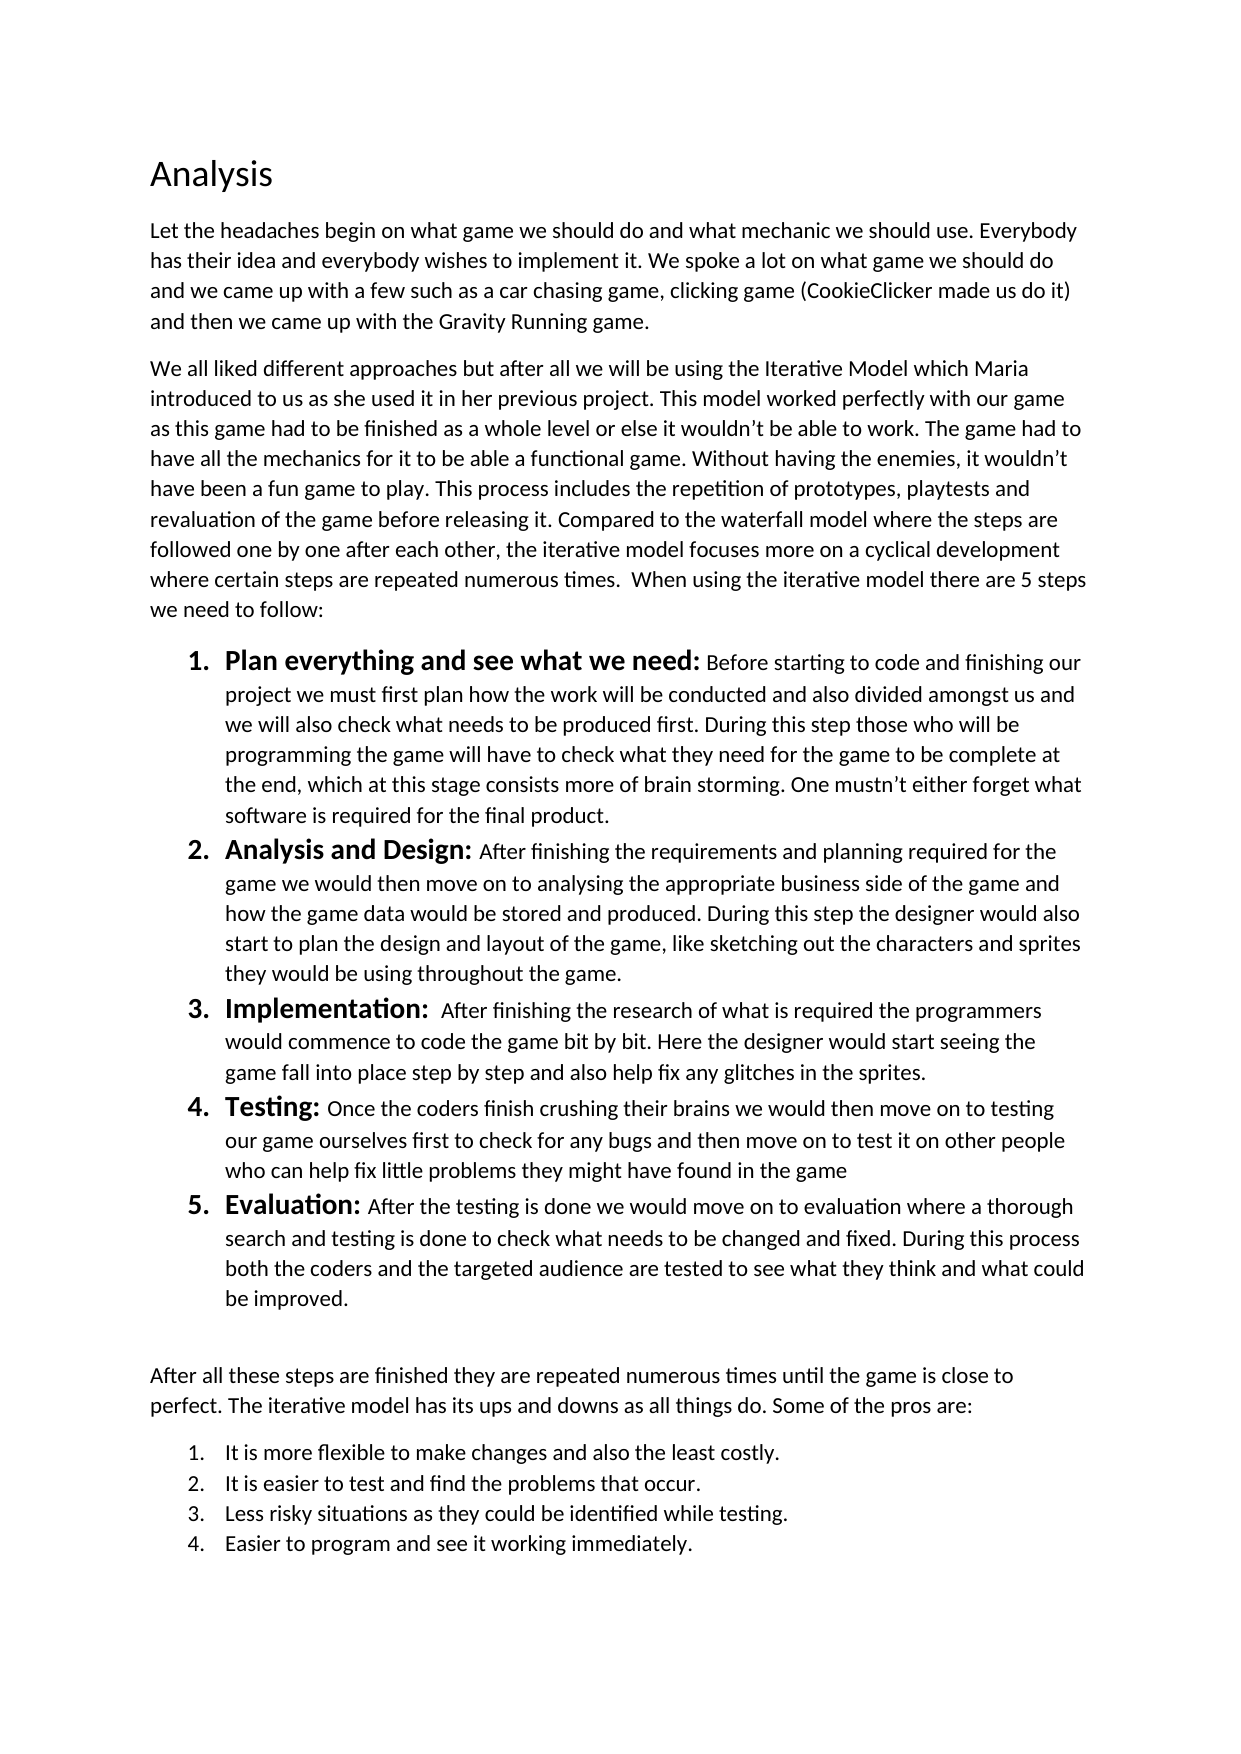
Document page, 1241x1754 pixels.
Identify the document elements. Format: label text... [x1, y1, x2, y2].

text After all these steps are finished they are repeated numerous times until the game is close to perfect. The iterative model has its ups and downs as all things do. Some of the pros are: [150, 1361, 1090, 1420]
list Evaluation: After the testing is done we would move on to evaluation where a thorough search and testing is done to check what needs to be changed and fixed. During this process both the coders and the targeted audience are tested to see what they think and what could be improved. [187, 1186, 1090, 1312]
list Testing: Once the coders finish crushing their brains we would then move on to testing our game ourselves first to check for any bugs and then move on to test it on other people who can help fix little problems they might have found in the game [187, 1088, 1090, 1184]
list Easier to program and see it working immediately. [187, 1529, 1090, 1557]
text We all liked different approaches but after all we will be using the Iterative Model which Maria introduced to us as she used it in her previous project. This model worked perfectly with our game as this game had to be finished as a whole level or else it wouldn’t be able to work. The game had to have all the mechanics for it to be able a functional game. Without having the enemies, it wouldn’t have been a fun game to play. This process includes the repetition of prototypes, playtests and revaluation of the game before releasing it. Compared to the waterfall model where the steps are followed one by one after each other, the iterative model focuses more on a cyclical development where certain steps are repeated numerous times. When using the iterative model there are 5 steps we need to follow: [150, 354, 1090, 623]
list Less risky situations as they could be identified while testing. [187, 1499, 1090, 1527]
list Plan everything and see what we need: Before starting to code and finishing our project we must first plan how the work will be conducted and also divided amongst us and we will also check what needs to be produced first. During this step those who will be programming the game will have to check what they need for the game to be complete at the end, which at this stage consists more of brain storming. One mustn’t either forget what software is required for the final product. [187, 642, 1090, 829]
list Analysis and Design: After finishing the requirements and planning required for the game we would then move on to analysing the appropriate business side of the game and how the game data would be stored and produced. During this step the designer would also start to plan the design and layout of the game, like sketching out the characters and sprites they would be using throughout the game. [187, 831, 1090, 987]
list It is more flexible to make changes and also the least costly. [187, 1438, 1090, 1467]
list Implementation: After finishing the research of what is required the programmers would commence to code the game bit by bit. Here the designer would start seeing the game fall into place step by step and also help fix any glitches in the sprites. [187, 990, 1090, 1086]
text Let the headaches begin on what game we should do and what mechanic we should use. Everybody has their idea and everybody wishes to implement it. We spoke a lot on what game we should do and we came up with a few such as a car chasing game, clicking game (CookieClicker made us do it) and then we came up with the Gravity Running game. [150, 216, 1090, 335]
list It is easier to test and find the problems that occur. [187, 1469, 1090, 1497]
text Analysis [150, 150, 1090, 196]
